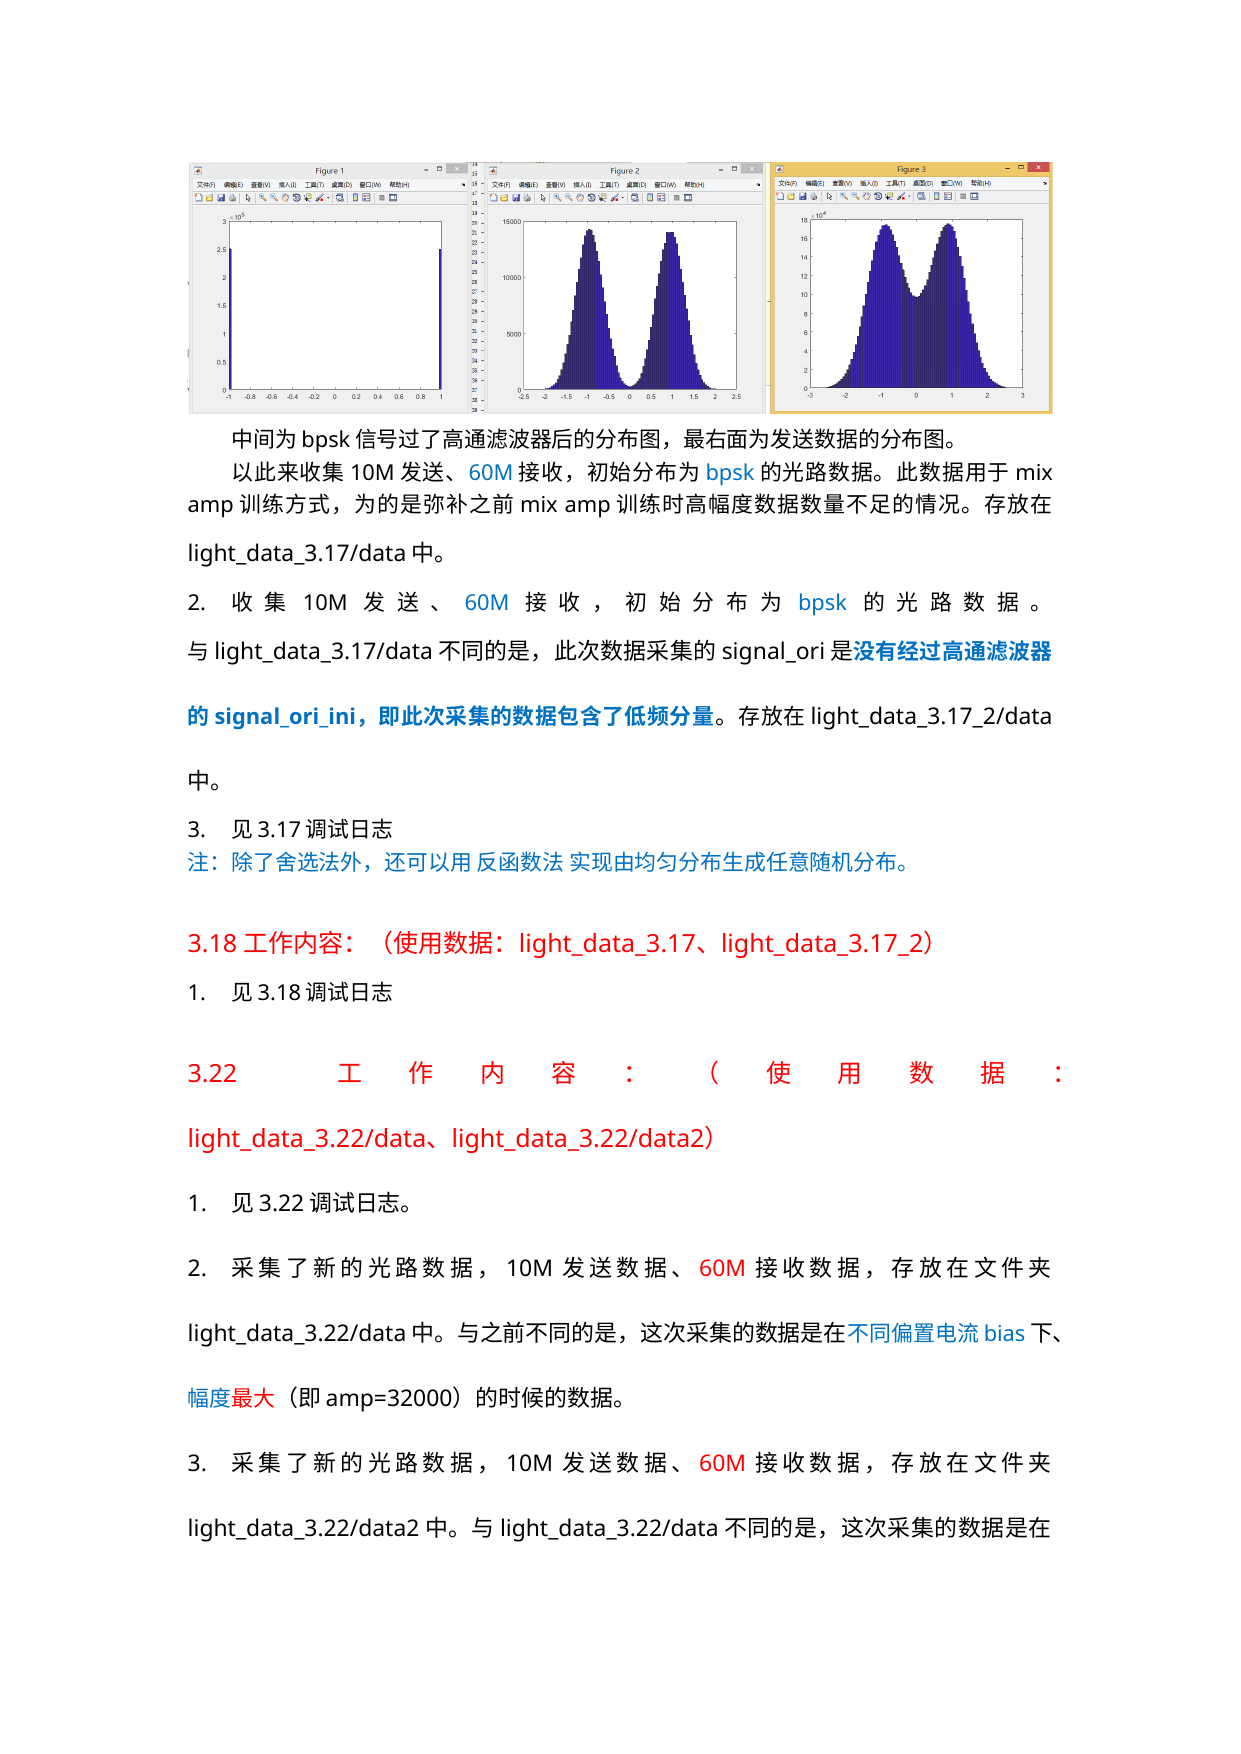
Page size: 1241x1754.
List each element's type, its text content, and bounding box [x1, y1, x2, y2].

picture [187, 162, 1053, 414]
text 3. 见3.17调试日志 [187, 812, 1053, 844]
text 中间为bpsk信号过了高通滤波器后的分布图，最右面为发送数据的分布图。 [187, 422, 1053, 454]
text 以此来收集10M发送、60M接收，初始分布为bpsk的光路数据。此数据用于mix amp训练方式，为的是弥补之前mix amp训练时高幅度数据数量不足的情况。存放在light_data_3.17/data中。 [187, 454, 1053, 584]
text 1. 见3.22调试日志。 [187, 1169, 1053, 1234]
text 3.22 工作内容：（使用数据：light_data_3.22/data、light_data_3.22/data2） [187, 1039, 1053, 1169]
text 1. 见3.18调试日志 [187, 974, 1053, 1007]
text 2. 收集10M发送、60M接收，初始分布为bpsk的光路数据。与light_data_3.17/data不同的是，此次数据采集的signal_ori是没有经过高通滤波器的signal_ori_ini，即此次采集的数据包含了低频分量。存放在light_data_3.17_2/data中。 [187, 584, 1053, 812]
text 2. 采集了新的光路数据，10M发送数据、60M接收数据，存放在文件夹light_data_3.22/data中。与之前不同的是，这次采集的数据是在不同偏置电流bias下、幅度最大（即amp=32000）的时候的数据。 [187, 1234, 1053, 1429]
text 3. 采集了新的光路数据，10M发送数据、60M接收数据，存放在文件夹light_data_3.22/data2中。与light_data_3.22/data不同的是，这次采集的数据是在不同偏置电流bias下、幅度中等（即amp= 5161.6）的时候的数据。 [187, 1429, 1053, 1559]
text 3.18 工作内容：（使用数据：light_data_3.17、light_data_3.17_2） [187, 909, 1053, 974]
text 注：除了舍选法外，还可以用 反函数法 实现由均匀分布生成任意随机分布。 [187, 844, 1053, 877]
